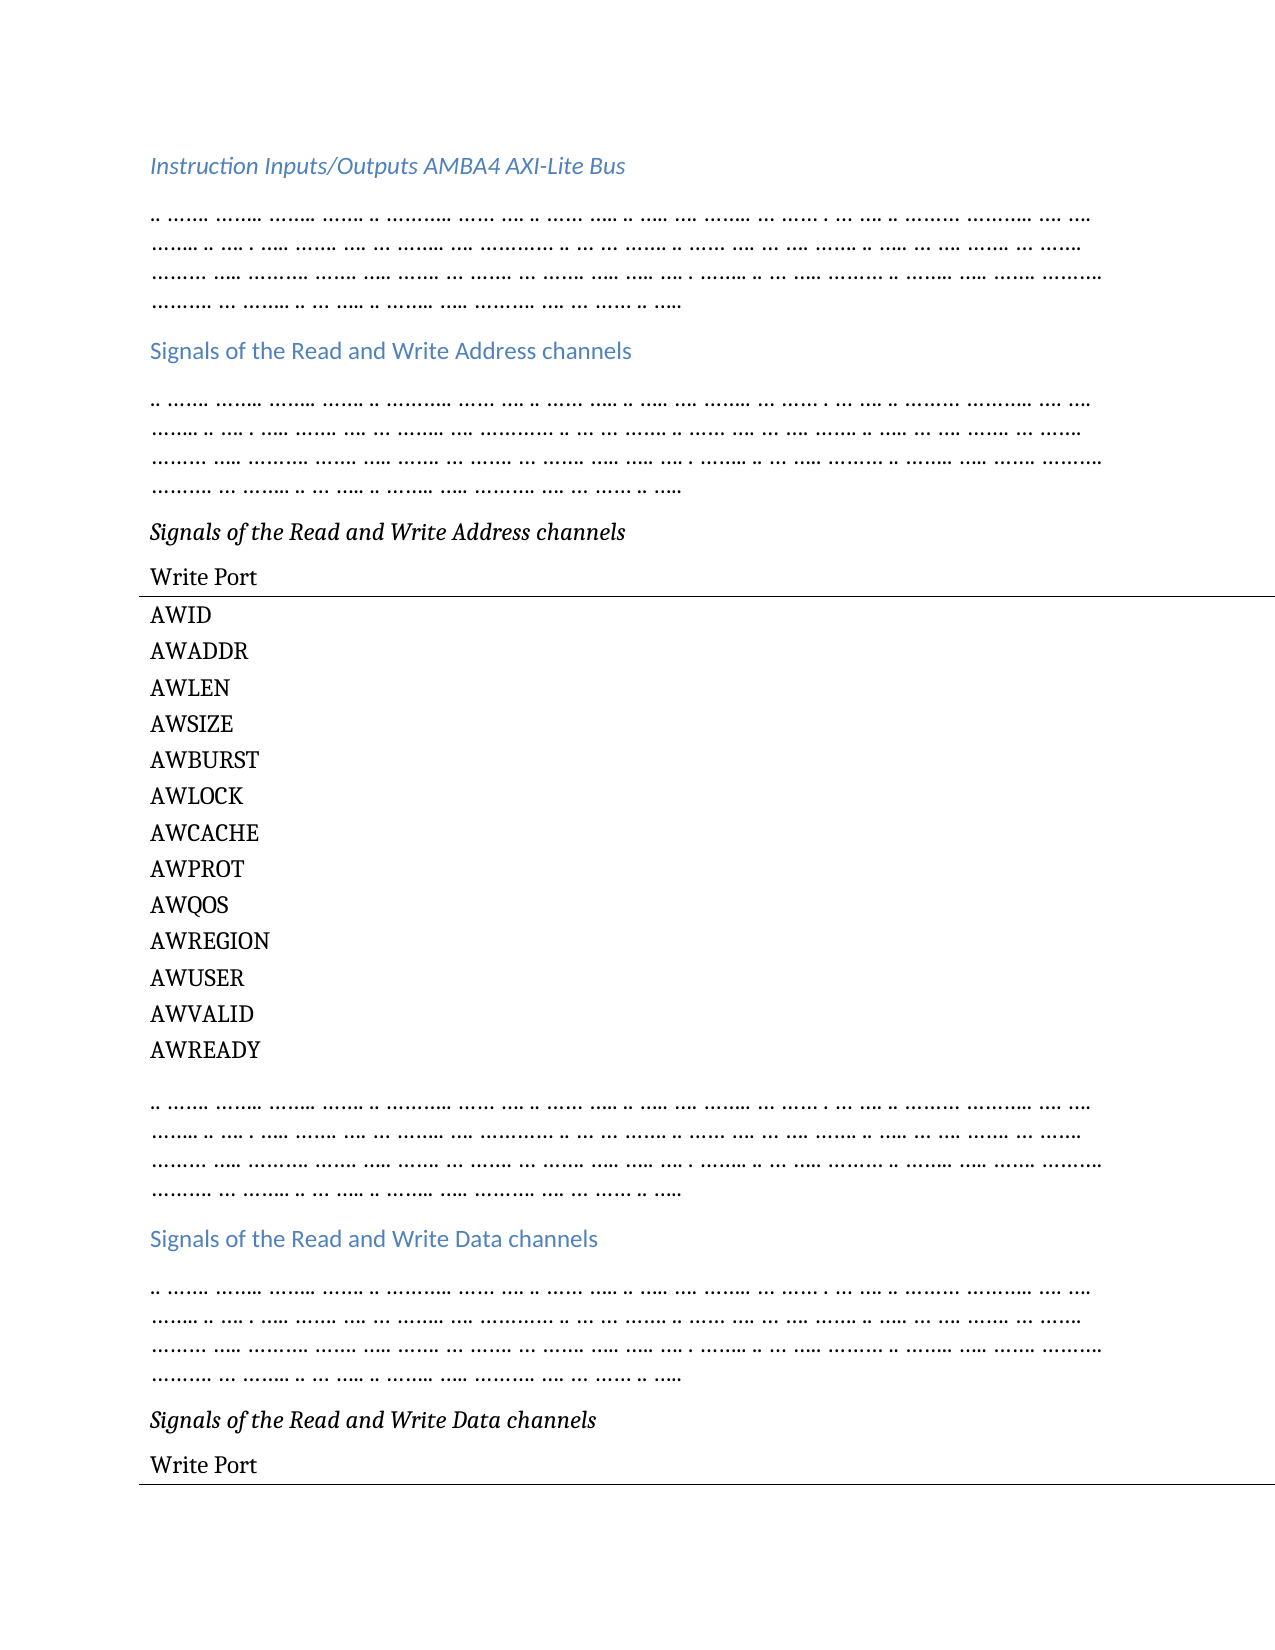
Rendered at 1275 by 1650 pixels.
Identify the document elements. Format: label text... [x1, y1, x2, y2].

text Signals of the Read and Write Data channels [150, 1406, 1125, 1435]
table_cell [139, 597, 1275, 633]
subtitle Signals of the Read and Write Address channels [150, 335, 1125, 366]
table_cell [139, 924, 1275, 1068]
subtitle Instruction Inputs/Outputs AMBA4 AXI-Lite Bus [150, 150, 1125, 181]
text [150, 1272, 1125, 1387]
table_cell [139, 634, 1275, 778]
subtitle Signals of the Read and Write Data channels [150, 1223, 1125, 1253]
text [150, 199, 1125, 314]
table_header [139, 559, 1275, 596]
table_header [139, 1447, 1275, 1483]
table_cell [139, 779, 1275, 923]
text Signals of the Read and Write Address channels [150, 518, 1125, 547]
